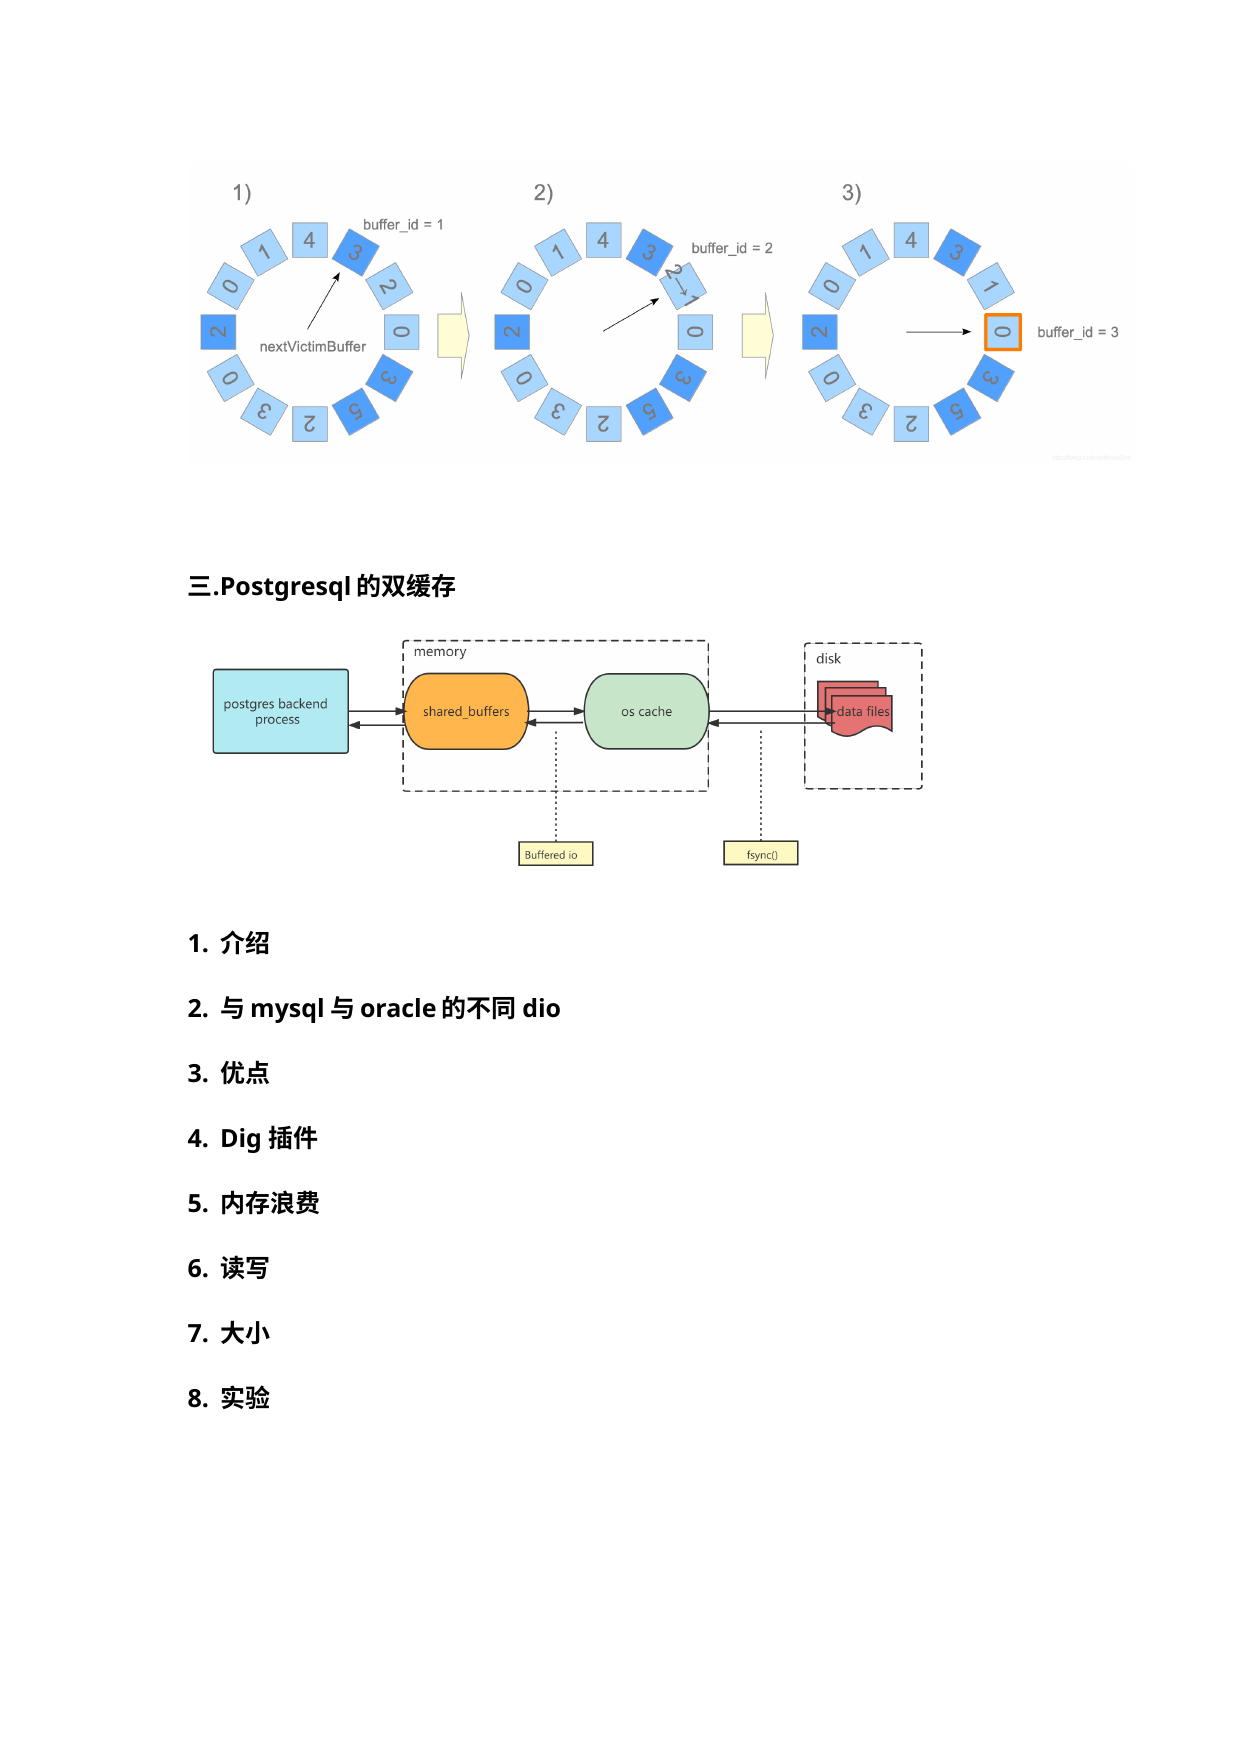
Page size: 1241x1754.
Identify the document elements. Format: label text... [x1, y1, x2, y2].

list 优点 [187, 1039, 1053, 1104]
list 实验 [187, 1364, 1053, 1429]
list 与mysql与oracle的不同 dio [187, 974, 1053, 1039]
picture [187, 617, 941, 889]
list 三.Postgresql的双缓存 [187, 552, 1053, 617]
list 内存浪费 [187, 1169, 1053, 1234]
list 大小 [187, 1299, 1053, 1364]
list Dig 插件 [187, 1104, 1053, 1169]
list 读写 [187, 1234, 1053, 1299]
list 介绍 [187, 909, 1053, 974]
picture [187, 162, 1134, 464]
